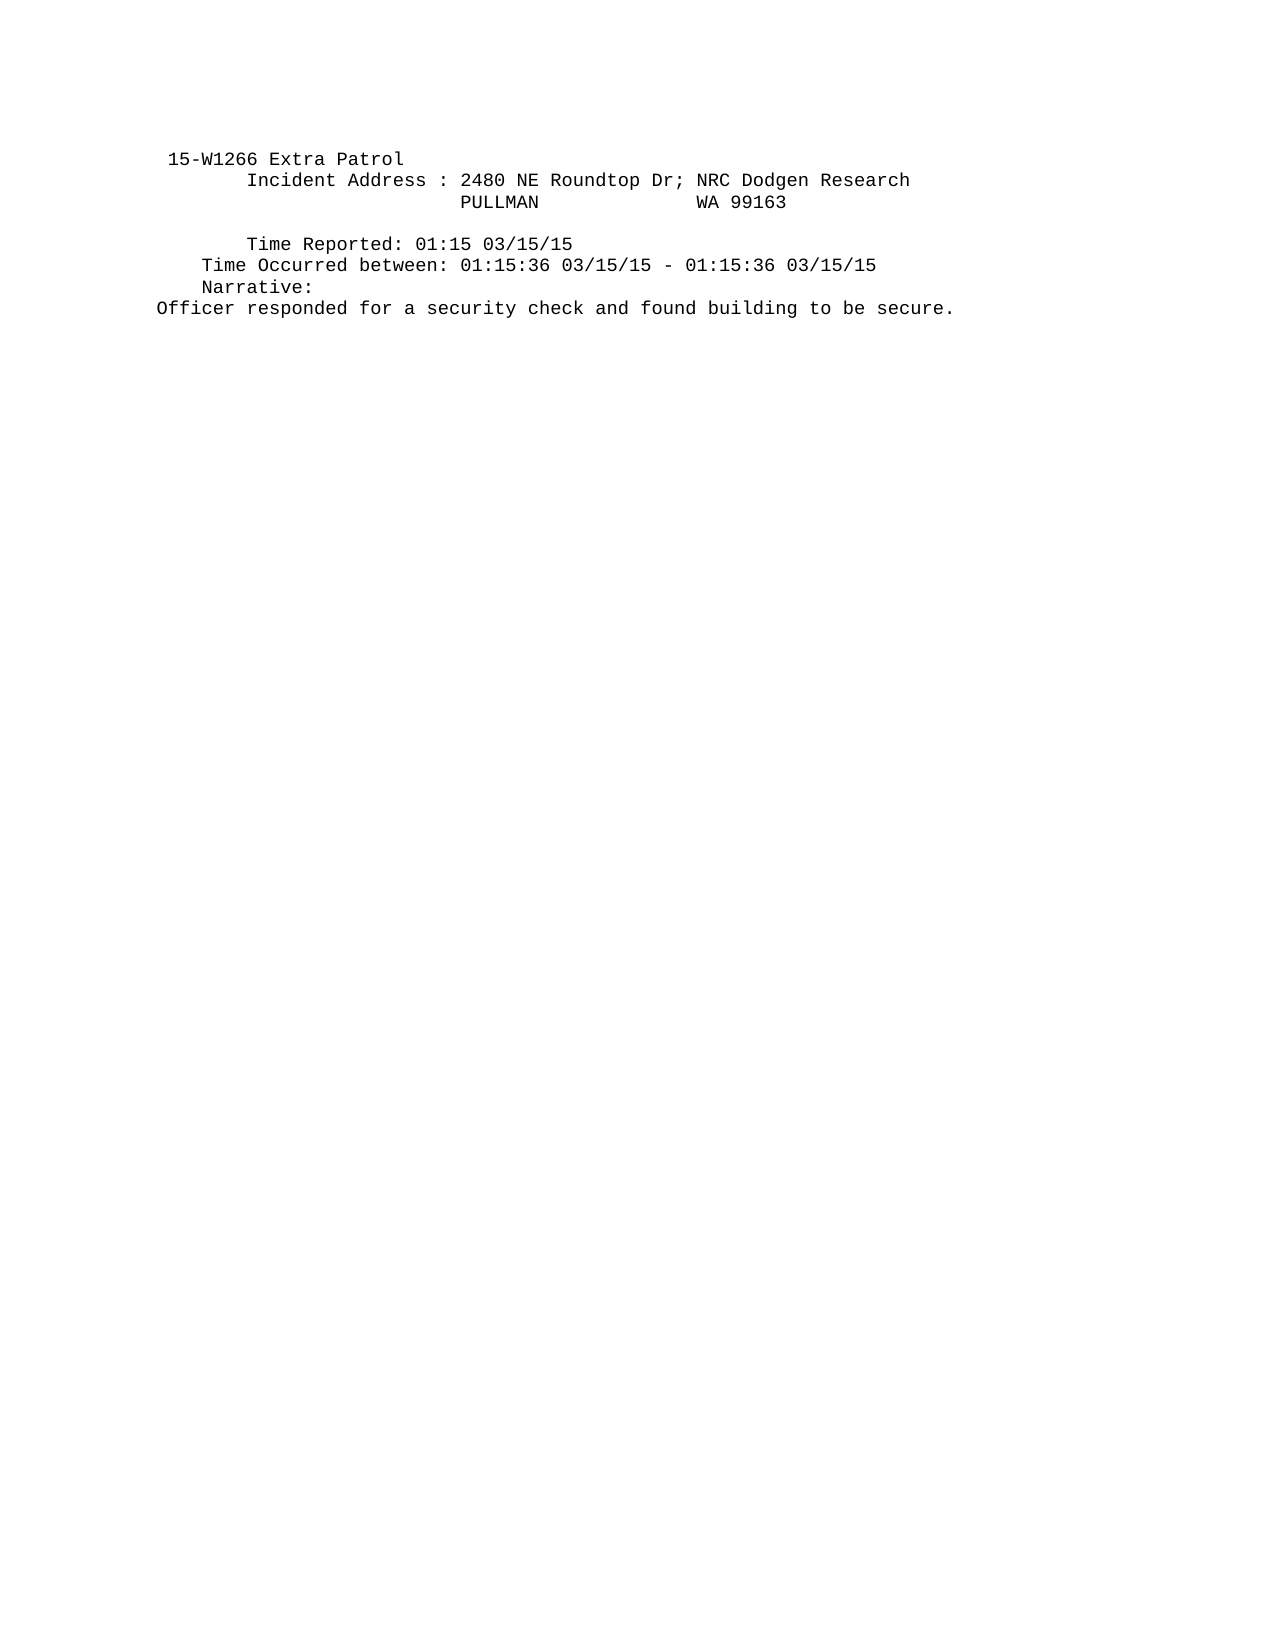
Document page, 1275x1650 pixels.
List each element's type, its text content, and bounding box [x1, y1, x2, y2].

text Time Reported: 01:15 03/15/15 [156, 235, 1118, 256]
text 15-W1266 Extra Patrol [156, 150, 1118, 171]
text Officer responded for a security check and found building to be secure. [156, 299, 1118, 320]
text Narrative: [156, 277, 1118, 299]
text Incident Address : 2480 NE Roundtop Dr; NRC Dodgen Research [156, 171, 1118, 192]
text PULLMAN WA 99163 [156, 192, 1118, 214]
text Time Occurred between: 01:15:36 03/15/15 - 01:15:36 03/15/15 [156, 256, 1118, 277]
